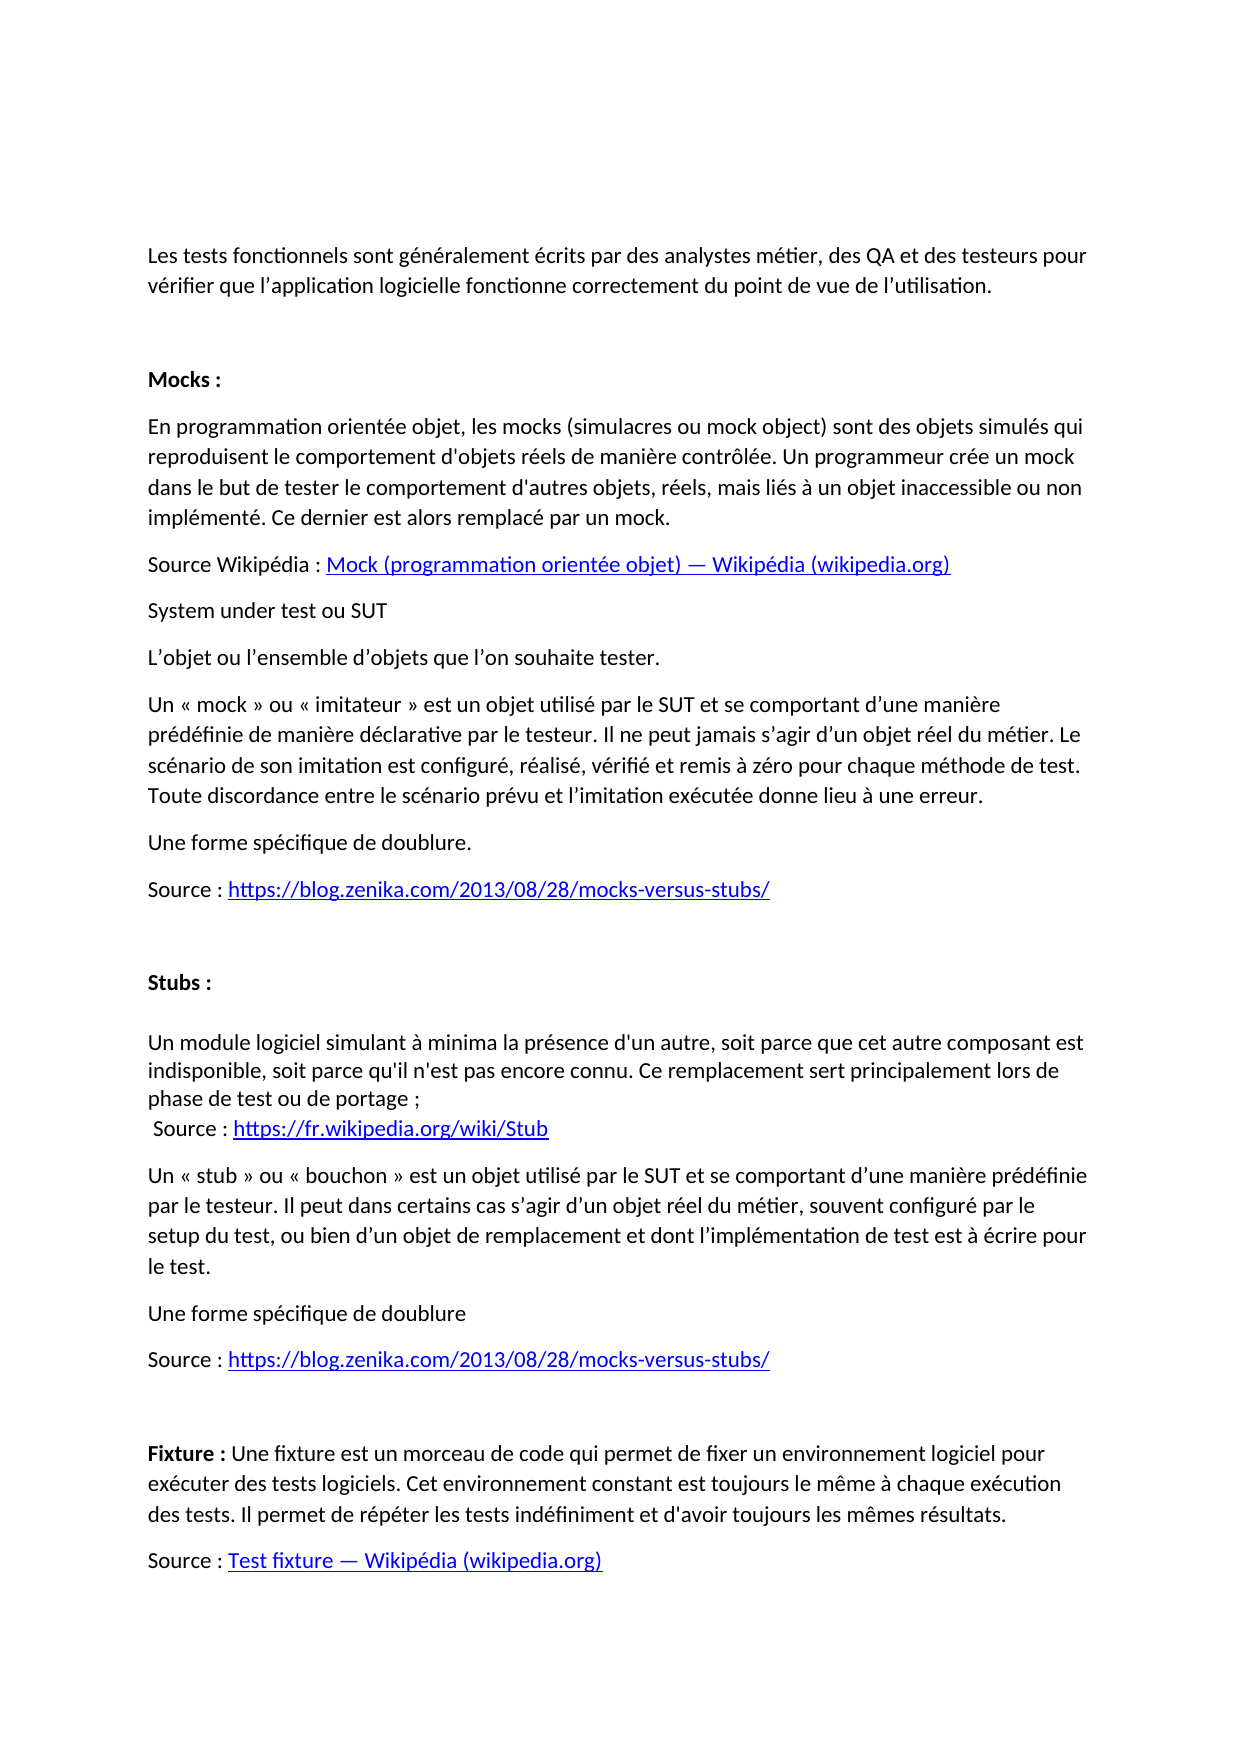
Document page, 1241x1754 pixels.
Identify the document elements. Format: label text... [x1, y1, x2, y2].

text Un « mock » ou « imitateur » est un objet utilisé par le SUT et se comportant d’une manière prédéfinie de manière déclarative par le testeur. Il ne peut jamais s’agir d’un objet réel du métier. Le scénario de son imitation est configuré, réalisé, vérifié et remis à zéro pour chaque méthode de test. Toute discordance entre le scénario prévu et l’imitation exécutée donne lieu à une erreur. [148, 690, 1093, 809]
text L’objet ou l’ensemble d’objets que l’on souhaite tester. [148, 643, 1093, 671]
text Une forme spécifique de doublure [148, 1299, 1093, 1327]
text Une forme spécifique de doublure. [148, 828, 1093, 856]
text Source : Test fixture — Wikipédia (wikipedia.org) [148, 1547, 1093, 1575]
text Source : https://blog.zenika.com/2013/08/28/mocks-versus-stubs/ [148, 1346, 1093, 1374]
text Les tests fonctionnels sont généralement écrits par des analystes métier, des QA et des testeurs pour vérifier que l’application logicielle fonctionne correctement du point de vue de l’utilisation. [148, 241, 1093, 299]
text Source : https://fr.wikipedia.org/wiki/Stub [148, 1114, 1093, 1142]
text Un « stub » ou « bouchon » est un objet utilisé par le SUT et se comportant d’une manière prédéfinie par le testeur. Il peut dans certains cas s’agir d’un objet réel du métier, souvent configuré par le setup du test, ou bien d’un objet de remplacement et dont l’implémentation de test est à écrire pour le test. [148, 1161, 1093, 1280]
text Un module logiciel simulant à minima la présence d'un autre, soit parce que cet autre composant est indisponible, soit parce qu'il n'est pas encore connu. Ce remplacement sert principalement lors de phase de test ou de portage ; [148, 1028, 1093, 1112]
text Mocks : [148, 365, 1093, 393]
text System under test ou SUT [148, 597, 1093, 624]
text Stubs : [148, 968, 1093, 996]
text Source Wikipédia : Mock (programmation orientée objet) — Wikipédia (wikipedia.org) [148, 550, 1093, 578]
text En programmation orientée objet, les mocks (simulacres ou mock object) sont des objets simulés qui reproduisent le comportement d'objets réels de manière contrôlée. Un programmeur crée un mock dans le but de tester le comportement d'autres objets, réels, mais liés à un objet inaccessible ou non implémenté. Ce dernier est alors remplacé par un mock. [148, 412, 1093, 531]
text Source : https://blog.zenika.com/2013/08/28/mocks-versus-stubs/ [148, 875, 1093, 903]
text Fixture : Une fixture est un morceau de code qui permet de fixer un environnement logiciel pour exécuter des tests logiciels. Cet environnement constant est toujours le même à chaque exécution des tests. Il permet de répéter les tests indéfiniment et d'avoir toujours les mêmes résultats. [148, 1439, 1093, 1528]
